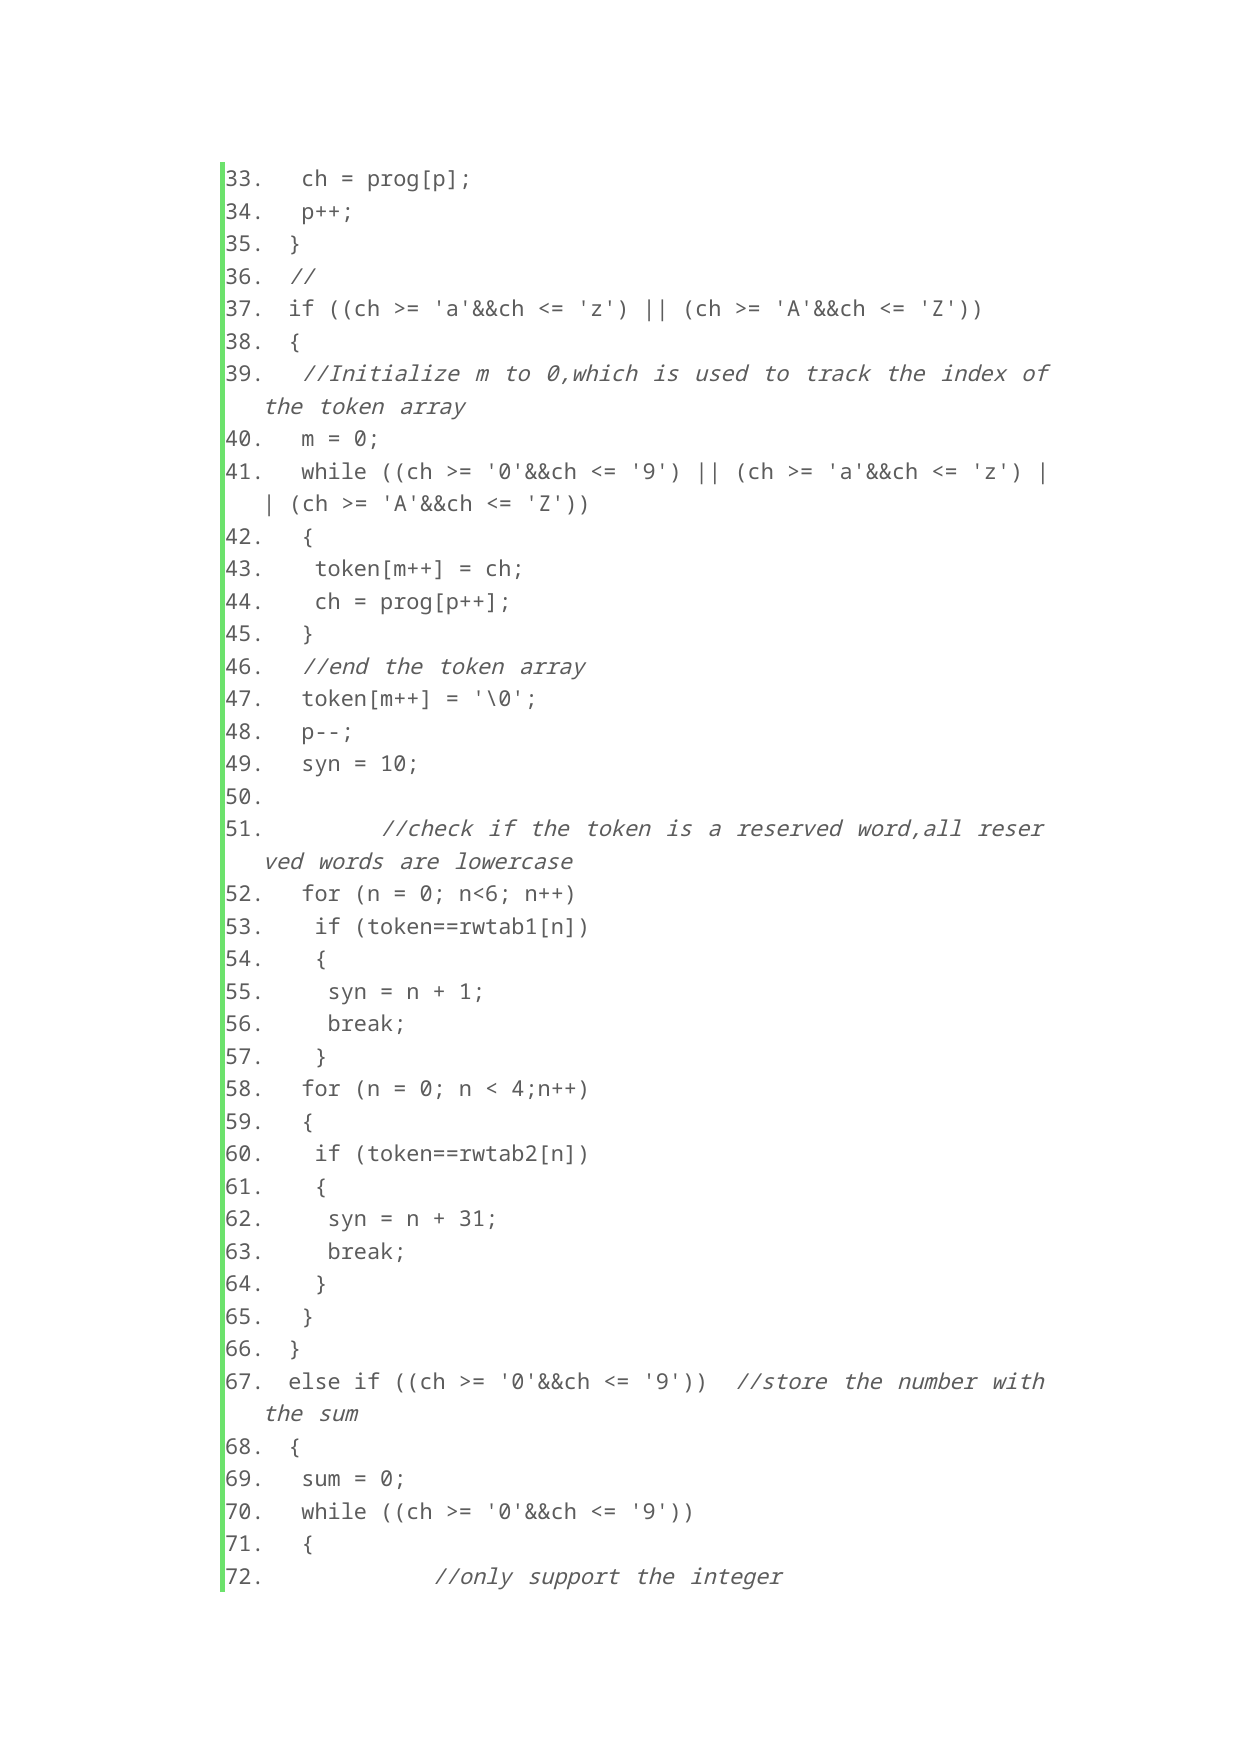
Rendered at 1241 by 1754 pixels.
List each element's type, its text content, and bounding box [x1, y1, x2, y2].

list if ((ch >= 'a'&&ch <= 'z') || (ch >= 'A'&&ch <= 'Z')) [225, 292, 1053, 324]
list { [225, 1104, 1053, 1137]
list { [225, 324, 1053, 357]
list //Initialize m to 0,which is used to track the index of the token array [225, 357, 1053, 422]
list m = 0; [225, 422, 1053, 454]
list //only support the integer [225, 1559, 1053, 1592]
list { [225, 519, 1053, 552]
list p++; [225, 194, 1053, 227]
list while ((ch >= '0'&&ch <= '9') || (ch >= 'a'&&ch <= 'z') || (ch >= 'A'&&ch <= 'Z')) [225, 454, 1053, 519]
list syn = n + 31; [225, 1202, 1053, 1234]
list p--; [225, 714, 1053, 747]
list //end the token array [225, 649, 1053, 682]
list } [225, 1332, 1053, 1364]
list } [225, 1267, 1053, 1299]
list } [225, 617, 1053, 649]
list if (token==rwtab1[n]) [225, 909, 1053, 942]
list ch = prog[p]; [225, 162, 1053, 194]
list { [225, 1527, 1053, 1559]
list syn = 10; [225, 747, 1053, 779]
list for (n = 0; n < 4;n++) [225, 1072, 1053, 1104]
list for (n = 0; n<6; n++) [225, 877, 1053, 909]
list } [225, 1039, 1053, 1072]
list } [225, 1299, 1053, 1332]
list } [225, 227, 1053, 259]
list { [225, 942, 1053, 974]
list token[m++] = '\0'; [225, 682, 1053, 714]
list token[m++] = ch; [225, 552, 1053, 584]
list // [225, 259, 1053, 292]
list while ((ch >= '0'&&ch <= '9')) [225, 1494, 1053, 1527]
list //check if the token is a reserved word,all reserved words are lowercase [225, 812, 1053, 877]
list { [225, 1169, 1053, 1202]
list if (token==rwtab2[n]) [225, 1137, 1053, 1169]
list syn = n + 1; [225, 974, 1053, 1007]
list { [225, 1429, 1053, 1462]
list sum = 0; [225, 1462, 1053, 1494]
list ch = prog[p++]; [225, 584, 1053, 617]
list break; [225, 1234, 1053, 1267]
list break; [225, 1007, 1053, 1039]
list else if ((ch >= '0'&&ch <= '9')) //store the number with the sum [225, 1364, 1053, 1429]
